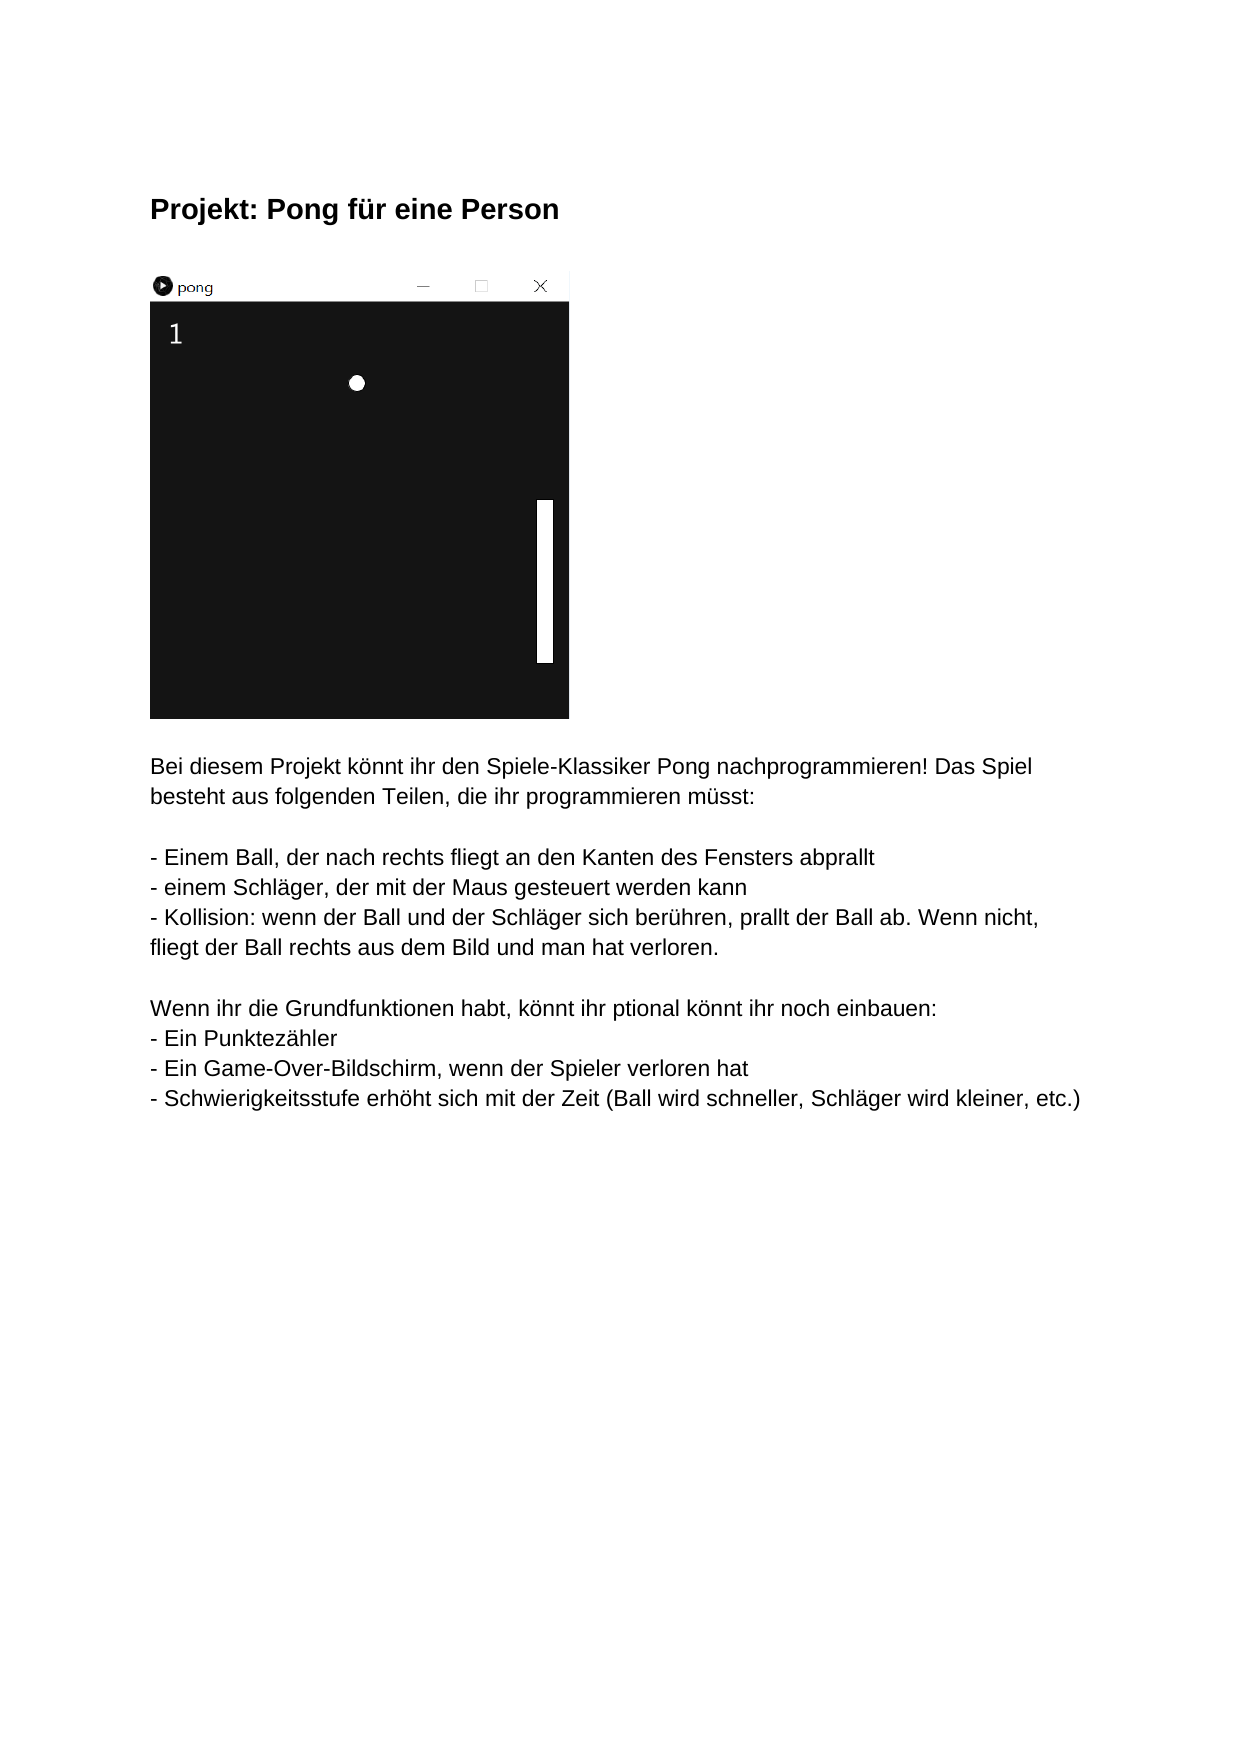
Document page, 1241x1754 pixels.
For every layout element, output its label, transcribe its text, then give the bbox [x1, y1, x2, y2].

text - Kollision: wenn der Ball und der Schläger sich berühren, prallt der Ball ab. Wenn nicht, fliegt der Ball rechts aus dem Bild und man hat verloren. [150, 904, 1090, 961]
text Wenn ihr die Grundfunktionen habt, könnt ihr ptional könnt ihr noch einbauen: [150, 994, 1090, 1021]
text - einem Schläger, der mit der Maus gesteuert werden kann [150, 874, 1090, 900]
subtitle Projekt: Pong für eine Person [150, 192, 1090, 259]
text - Ein Punktezähler [150, 1025, 1090, 1051]
picture [150, 271, 570, 719]
text - Schwierigkeitsstufe erhöht sich mit der Zeit (Ball wird schneller, Schläger wird kleiner, etc.) [150, 1085, 1090, 1112]
text - Ein Game-Over-Bildschirm, wenn der Spieler verloren hat [150, 1055, 1090, 1081]
